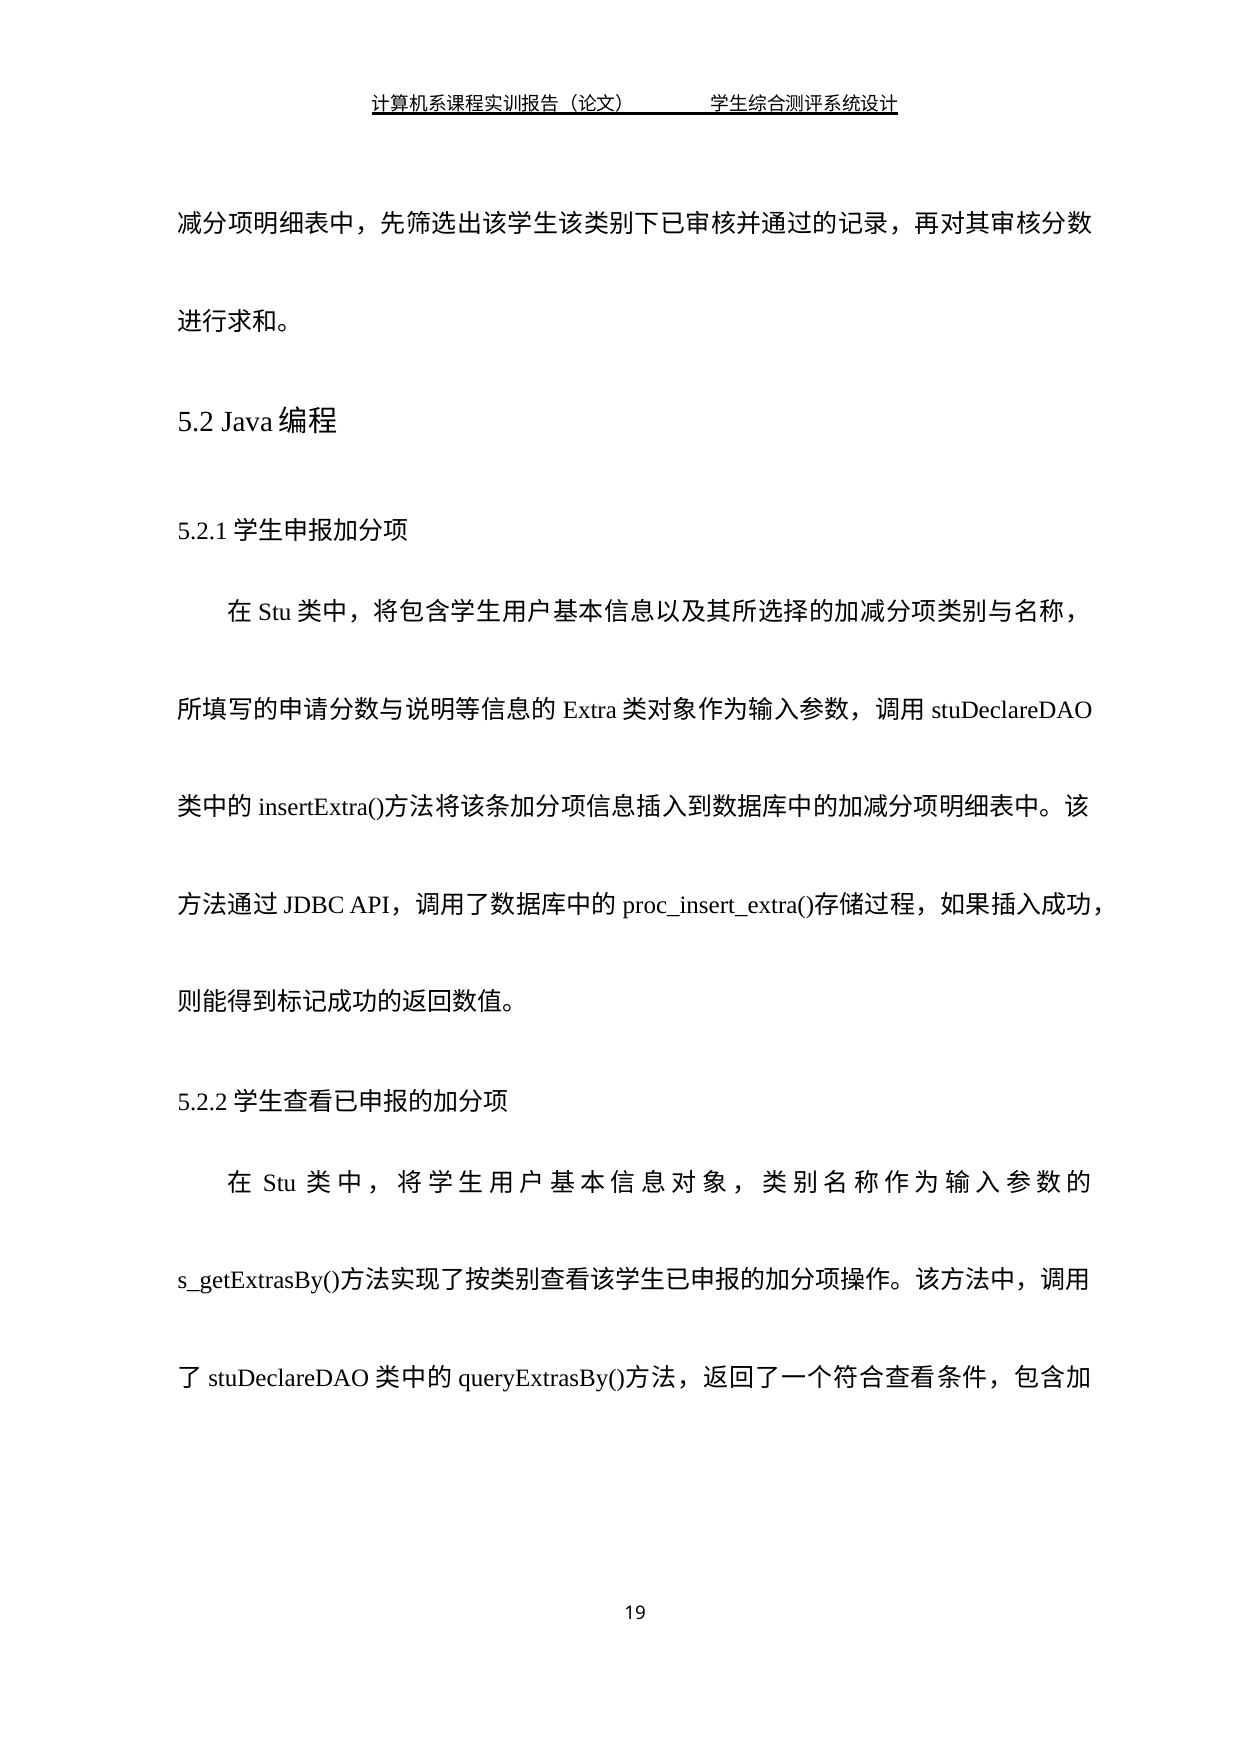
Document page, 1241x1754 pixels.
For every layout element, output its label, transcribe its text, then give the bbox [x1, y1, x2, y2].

text 5.2 Java编程 [177, 386, 1092, 451]
title 5.2.2 学生查看已申报的加分项 [177, 1067, 1092, 1132]
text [177, 1148, 1092, 1408]
text 在Stu类中，将包含学生用户基本信息以及其所选择的加减分项类别与名称，所填写的申请分数与说明等信息的Extra类对象作为输入参数，调用stuDeclareDAO类中的insertExtra()方法将该条加分项信息插入到数据库中的加减分项明细表中。该方法通过JDBC API，调用了数据库中的proc_insert_extra()存储过程，如果插入成功，则能得到标记成功的返回数值。 [177, 577, 1092, 1032]
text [177, 189, 1092, 352]
title 5.2.1 学生申报加分项 [177, 496, 1092, 561]
